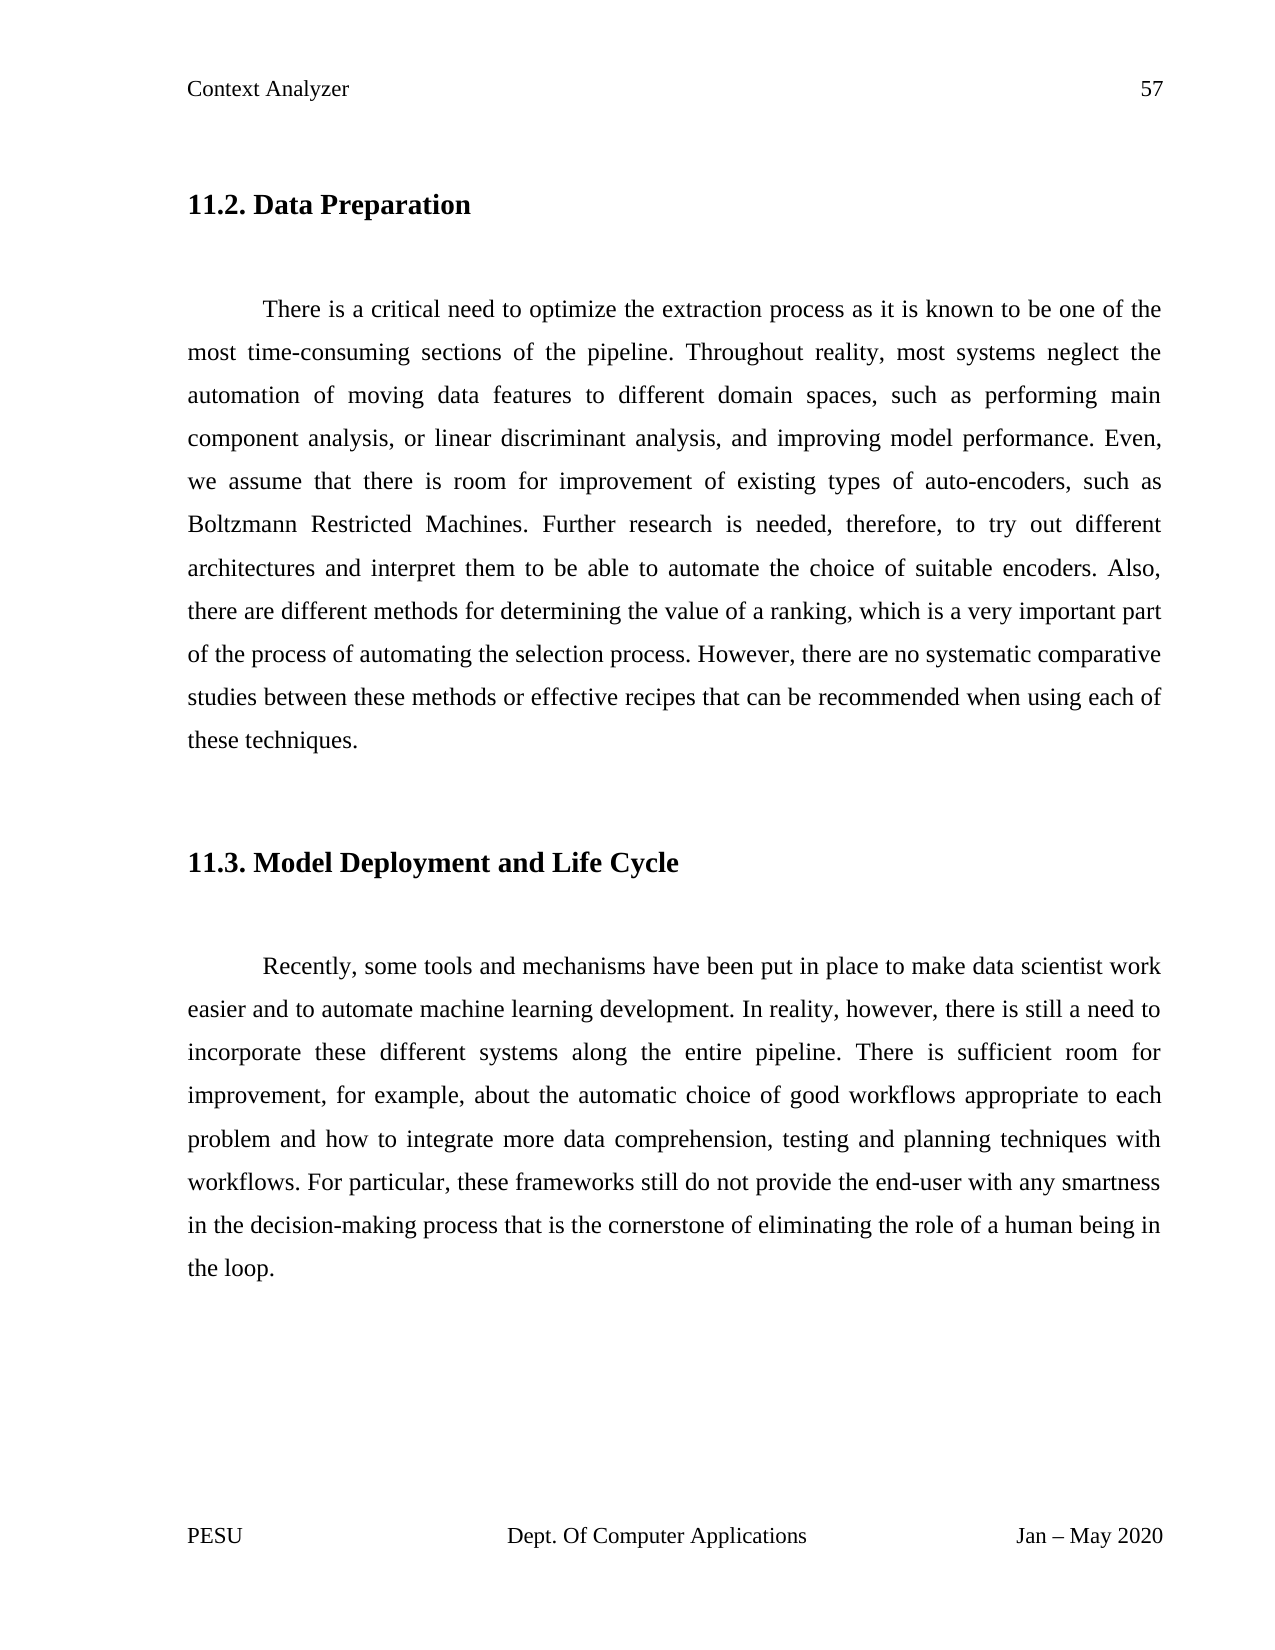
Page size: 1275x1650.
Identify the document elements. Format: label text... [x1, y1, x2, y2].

text There is a critical need to optimize the extraction process as it is known to be one of the most time-consuming sections of the pipeline. Throughout reality, most systems neglect the automation of moving data features to different domain spaces, such as performing main component analysis, or linear discriminant analysis, and improving model performance. Even, we assume that there is room for improvement of existing types of auto-encoders, such as Boltzmann Restricted Machines. Further research is needed, therefore, to try out different architectures and interpret them to be able to automate the choice of suitable encoders. Also, there are different methods for determining the value of a ranking, which is a very important part of the process of automating the selection process. However, there are no systematic comparative studies between these methods or effective recipes that can be recommended when using each of these techniques. [187, 294, 1162, 754]
subtitle 11.2. Data Preparation [187, 187, 1162, 221]
text Recently, some tools and mechanisms have been put in place to make data scientist work easier and to automate machine learning development. In reality, however, there is still a need to incorporate these different systems along the entire pipeline. There is sufficient room for improvement, for example, about the automatic choice of good workflows appropriate to each problem and how to integrate more data comprehension, testing and planning techniques with workflows. For particular, these frameworks still do not provide the end-user with any smartness in the decision-making process that is the cornerstone of eliminating the role of a human being in the loop. [187, 951, 1162, 1282]
subtitle 11.3. Model Deployment and Life Cycle [187, 845, 1162, 878]
